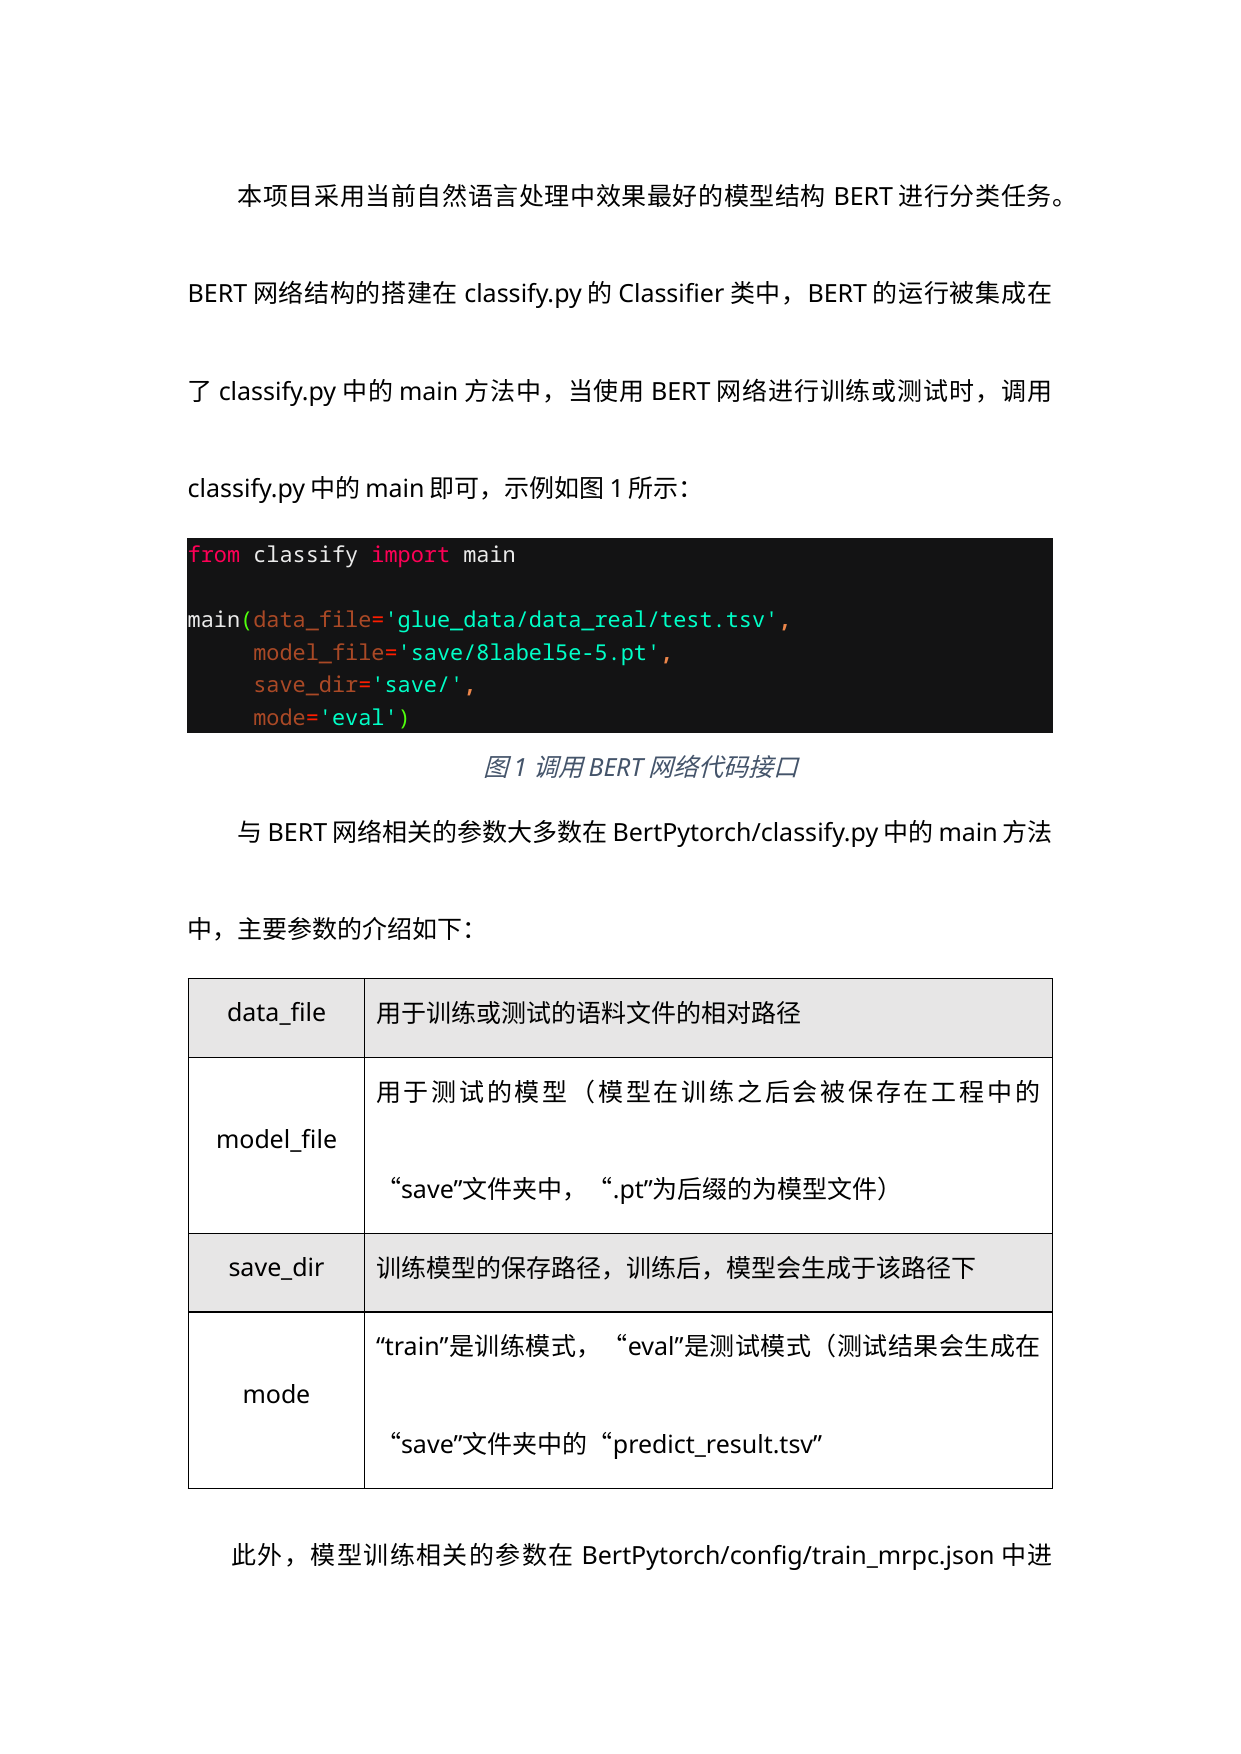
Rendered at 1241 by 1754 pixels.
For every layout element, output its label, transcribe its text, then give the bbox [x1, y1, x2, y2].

table_cell 用于测试的模型（模型在训练之后会被保存在工程中的“save”文件夹中，“.pt”为后缀的为模型文件） [365, 1058, 1052, 1233]
table_header data_file [189, 979, 364, 1057]
text 本项目采用当前自然语言处理中效果最好的模型结构BERT进行分类任务。BERT网络结构的搭建在classify.py的Classifier类中，BERT的运行被集成在了classify.py中的main方法中，当使用BERT网络进行训练或测试时，调用classify.py中的main即可，示例如图1所示： [187, 162, 1053, 519]
table_cell save_dir [189, 1234, 364, 1311]
table_cell model_file [189, 1058, 364, 1233]
table_cell “train”是训练模式，“eval”是测试模式（测试结果会生成在“save”文件夹中的“predict_result.tsv” [365, 1313, 1052, 1487]
table_cell 训练模型的保存路径，训练后，模型会生成于该路径下 [365, 1234, 1052, 1311]
text mode='eval') [187, 700, 1053, 733]
text from classify import main [187, 538, 1053, 570]
text model_file='save/8label5e-5.pt', [187, 635, 1053, 668]
text 图1 调用BERT网络代码接口 [187, 733, 1053, 798]
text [187, 1521, 1053, 1586]
text main(data_file='glue_data/data_real/test.tsv', [187, 570, 1053, 635]
table_cell mode [189, 1313, 364, 1487]
table_header 用于训练或测试的语料文件的相对路径 [365, 979, 1052, 1057]
text 与BERT网络相关的参数大多数在BertPytorch/classify.py中的main方法中，主要参数的介绍如下： [187, 798, 1053, 960]
text save_dir='save/', [187, 668, 1053, 700]
